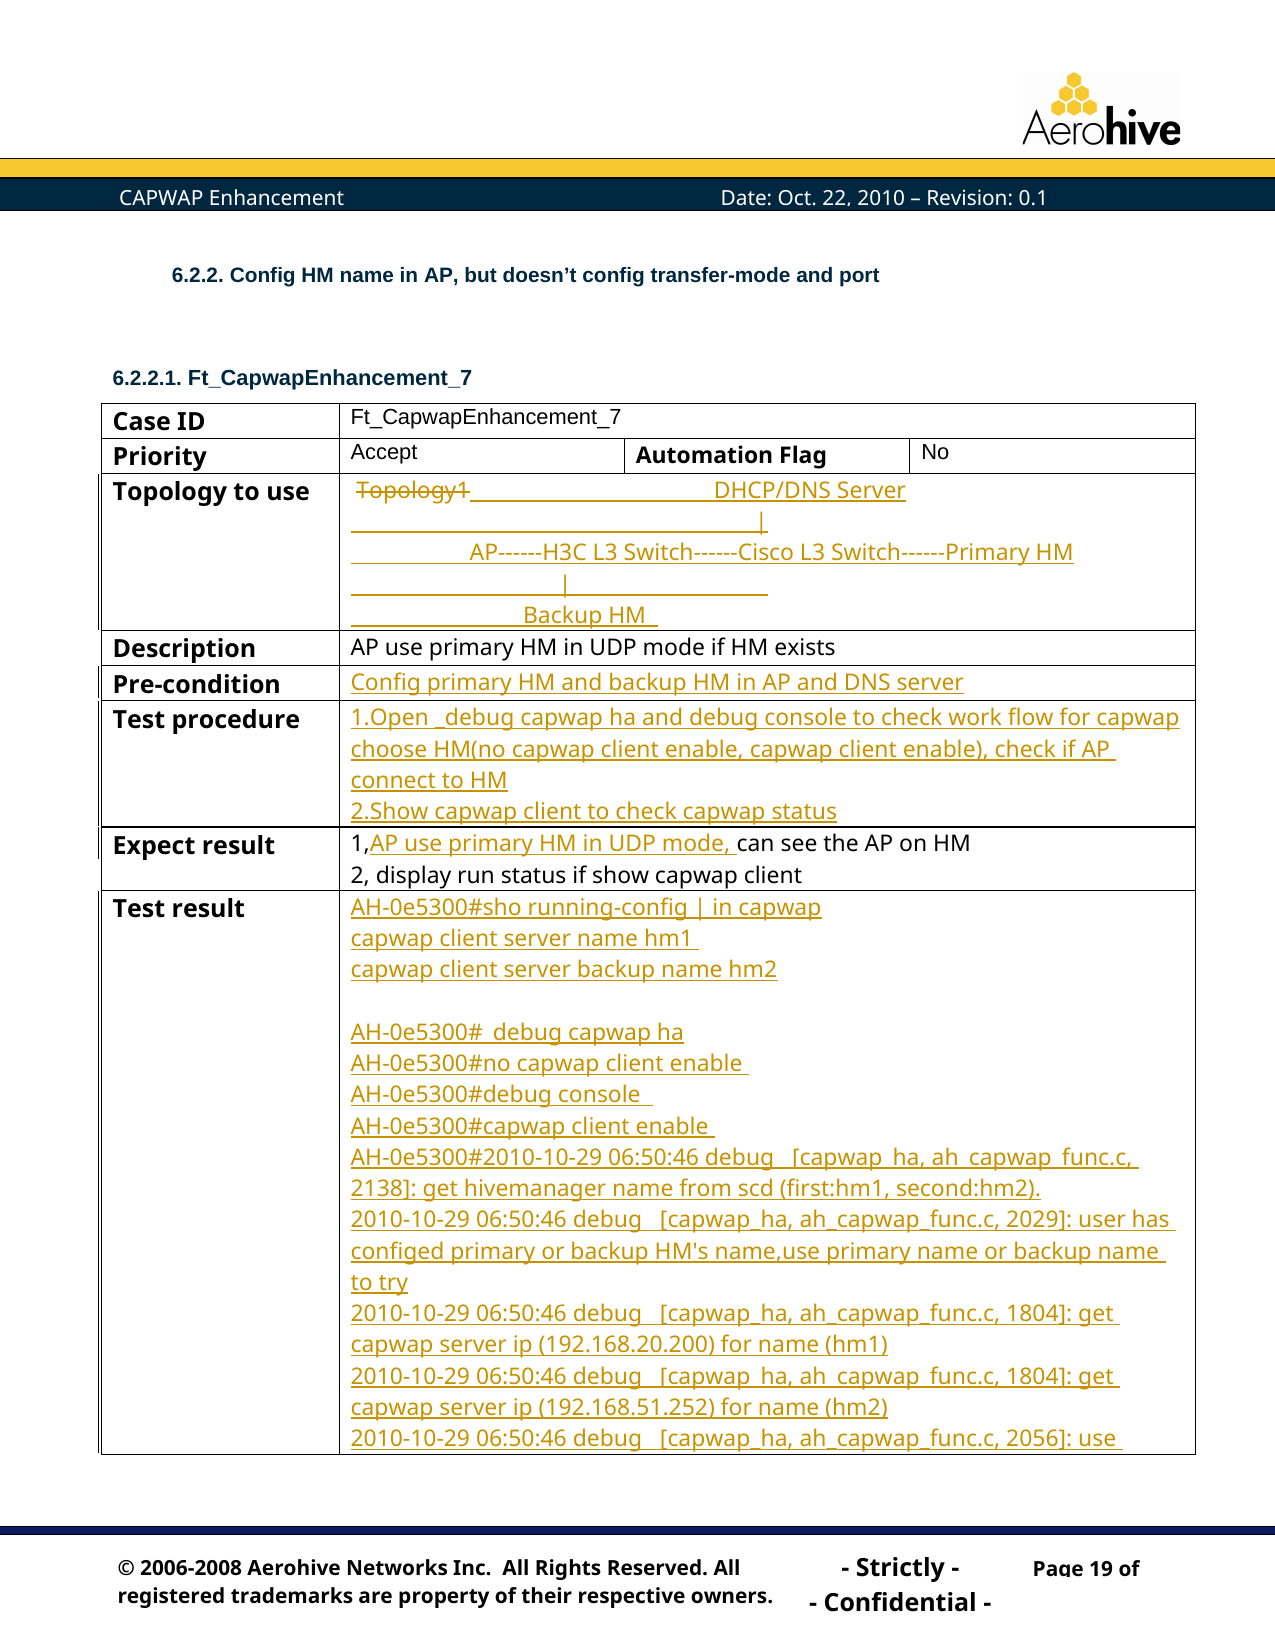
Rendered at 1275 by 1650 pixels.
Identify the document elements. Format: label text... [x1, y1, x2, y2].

picture [1022, 72, 1181, 145]
table_header Ft_CapwapEnhancement_7 [340, 404, 1195, 438]
table_cell AP use primary HM in UDP mode if HM exists [340, 631, 1195, 665]
table_cell [340, 701, 1195, 826]
subtitle Config HM name in AP, but doesn’t config transfer-mode and port [172, 262, 1162, 286]
table_cell Description [102, 631, 339, 665]
table_cell Test result [102, 891, 339, 1453]
table_cell Expect result [102, 828, 339, 890]
table_cell [340, 891, 1195, 1453]
table_cell Test procedure [102, 701, 339, 826]
table_cell Automation Flag [625, 439, 909, 473]
table_cell No [910, 439, 1195, 473]
table_cell Topology to use [102, 474, 339, 630]
table_cell Pre-condition [102, 666, 339, 700]
table_cell Priority [102, 439, 339, 473]
subtitle Ft_CapwapEnhancement_7 [112, 365, 1162, 390]
table_cell [340, 474, 1195, 630]
table_header Case ID [102, 404, 339, 438]
table_cell 1,can see the AP on HM 2, display run status if show capwap client [340, 828, 1195, 890]
table_cell Accept [340, 439, 624, 473]
table_cell [340, 666, 1195, 700]
